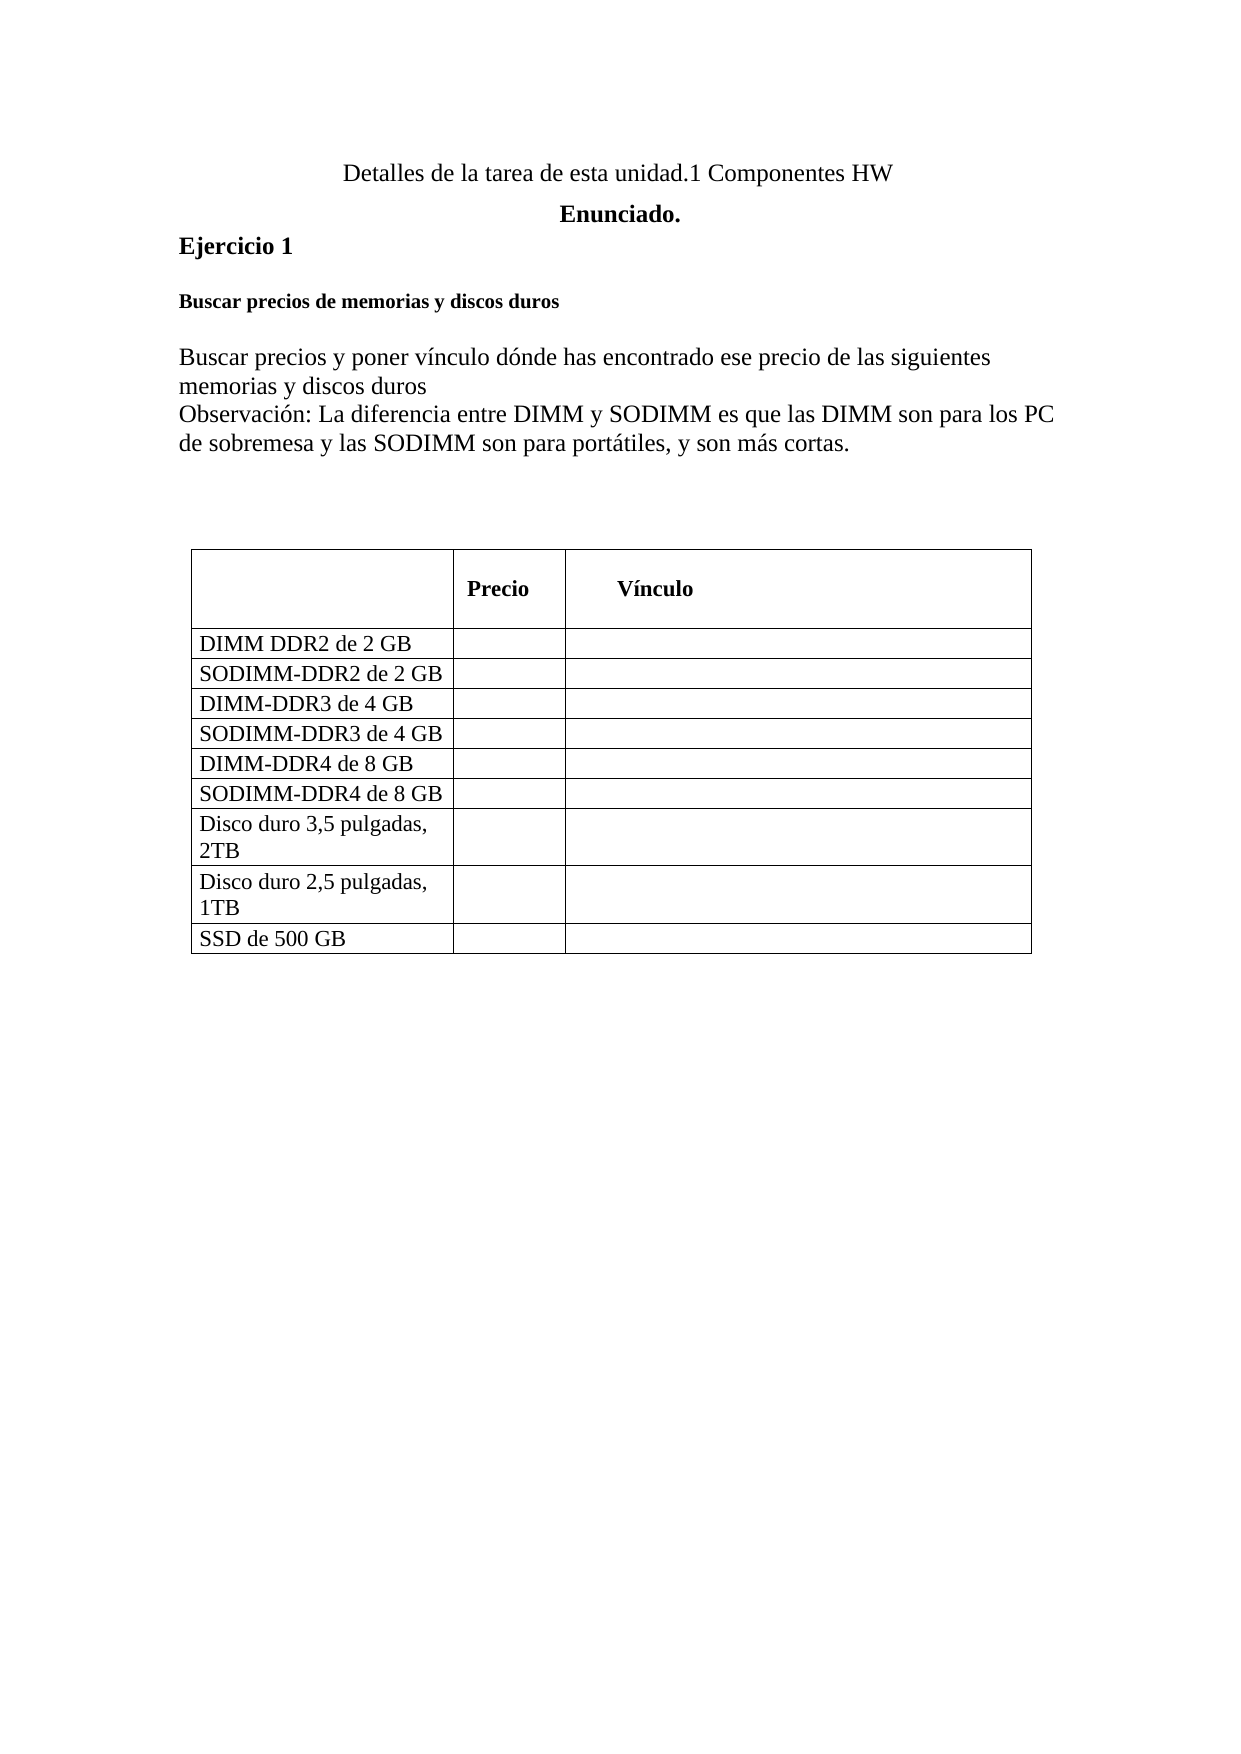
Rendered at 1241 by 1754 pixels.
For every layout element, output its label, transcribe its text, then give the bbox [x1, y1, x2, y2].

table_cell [177, 229, 1063, 1595]
table_cell Enunciado. [177, 198, 1063, 229]
table_header Detalles de la tarea de esta unidad.1 Componentes HW [177, 148, 1058, 197]
